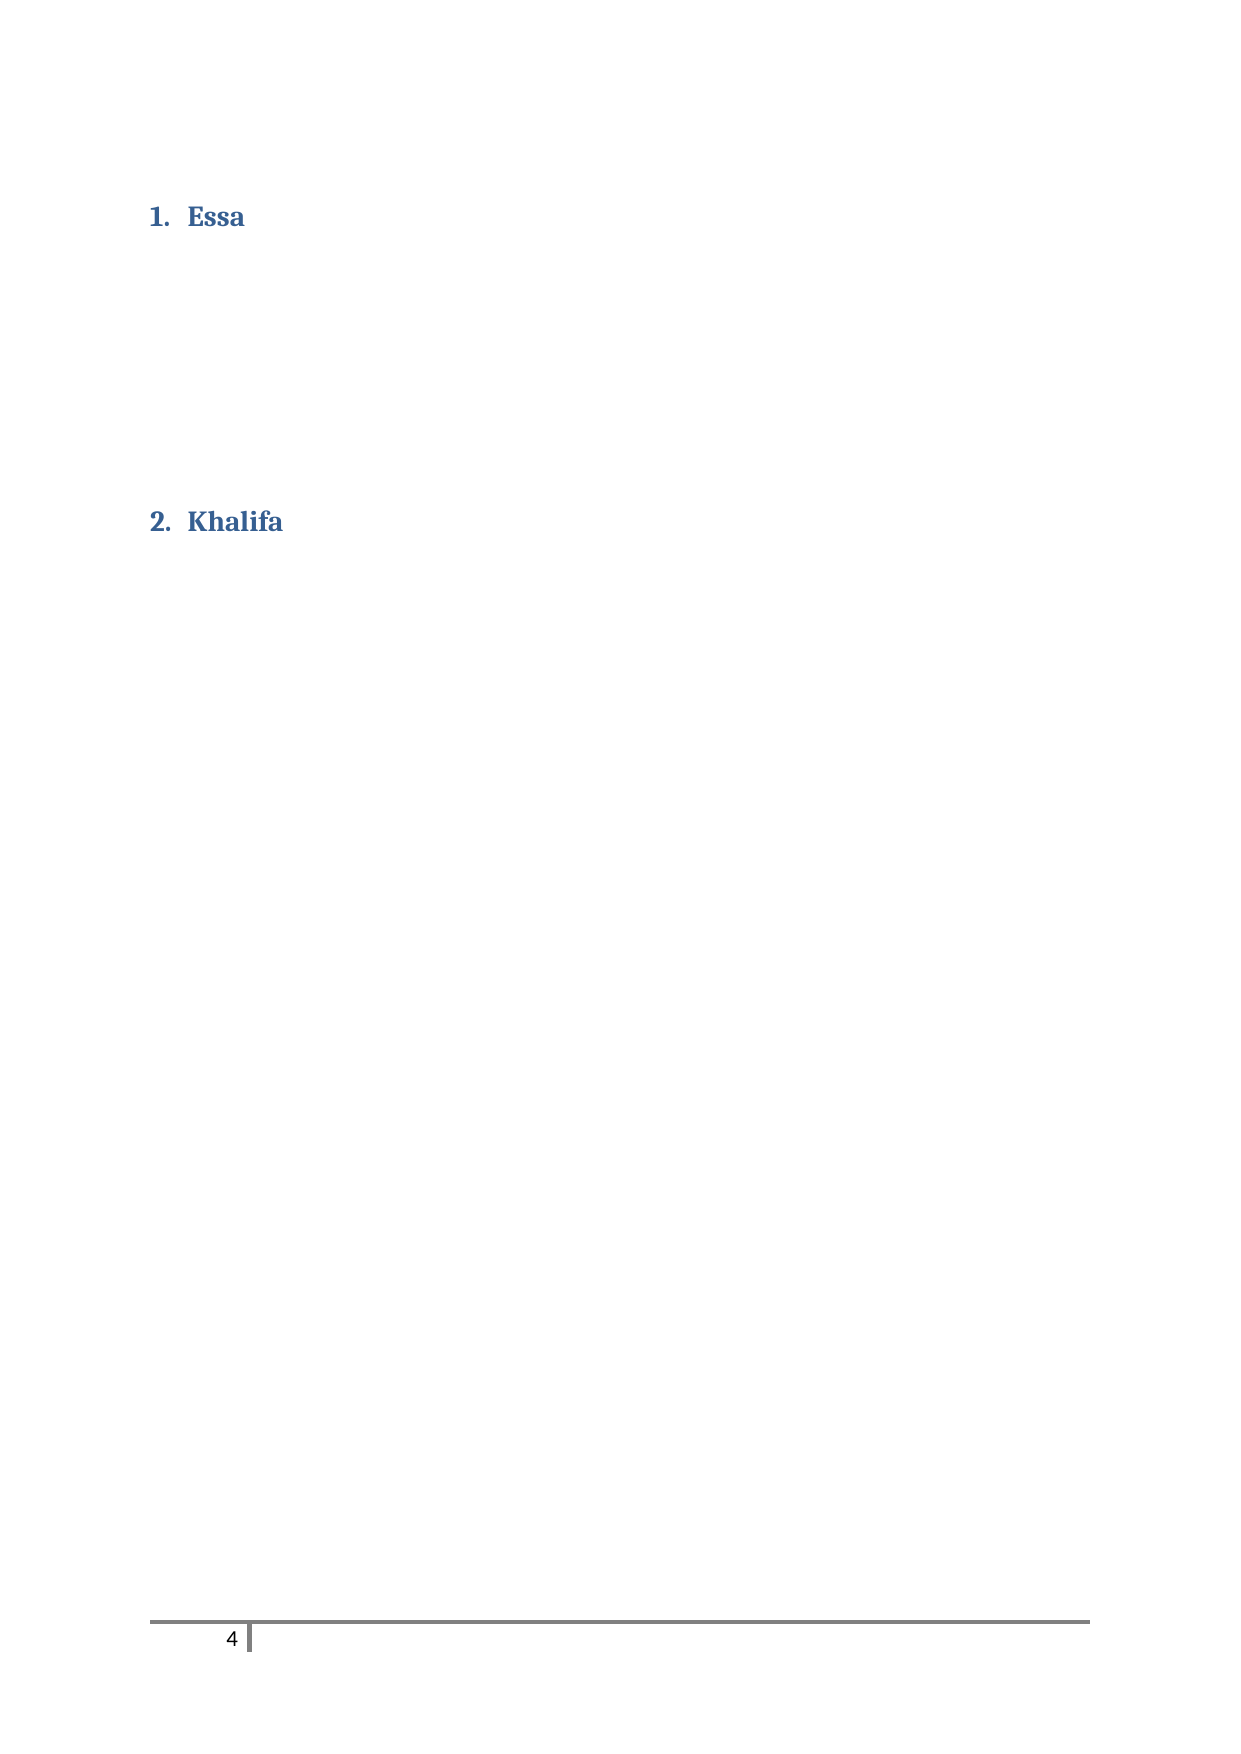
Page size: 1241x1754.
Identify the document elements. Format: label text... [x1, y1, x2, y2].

subtitle Khalifa [150, 505, 1090, 538]
subtitle Essa [150, 200, 1090, 233]
